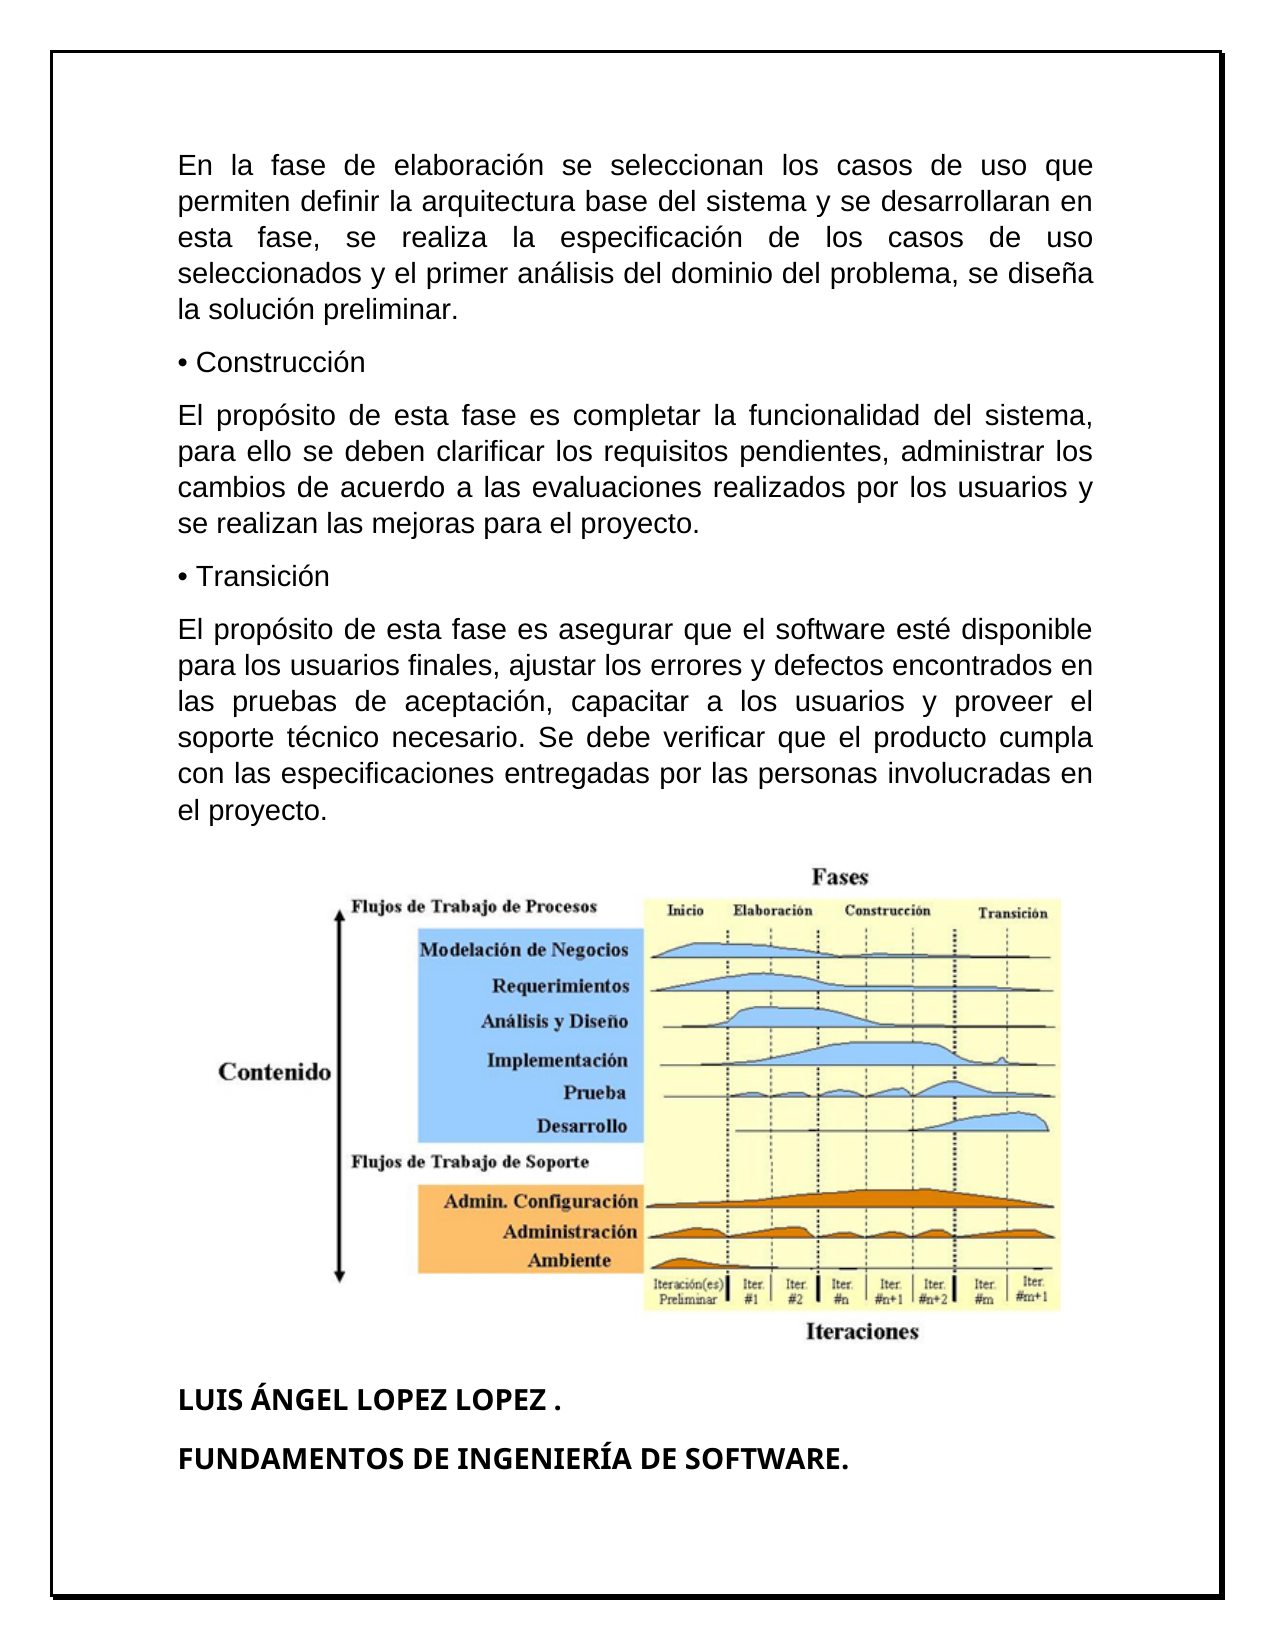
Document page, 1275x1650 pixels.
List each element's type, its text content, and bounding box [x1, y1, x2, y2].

text • Transición [177, 559, 1095, 593]
text El propósito de esta fase es asegurar que el software esté disponible para los usuarios finales, ajustar los errores y defectos encontrados en las pruebas de aceptación, capacitar a los usuarios y proveer el soporte técnico necesario. Se debe verificar que el producto cumpla con las especificaciones entregadas por las personas involucradas en el proyecto. [177, 612, 1095, 826]
text El propósito de esta fase es completar la funcionalidad del sistema, para ello se deben clarificar los requisitos pendientes, administrar los cambios de acuerdo a las evaluaciones realizados por los usuarios y se realizan las mejoras para el proyecto. [177, 398, 1095, 540]
text En la fase de elaboración se seleccionan los casos de uso que permiten definir la arquitectura base del sistema y se desarrollaran en esta fase, se realiza la especificación de los casos de uso seleccionados y el primer análisis del dominio del problema, se diseña la solución preliminar. [177, 148, 1095, 326]
picture [206, 862, 1063, 1344]
text • Construcción [177, 345, 1095, 378]
text FUNDAMENTOS DE INGENIERÍA DE SOFTWARE. [177, 1439, 1095, 1478]
